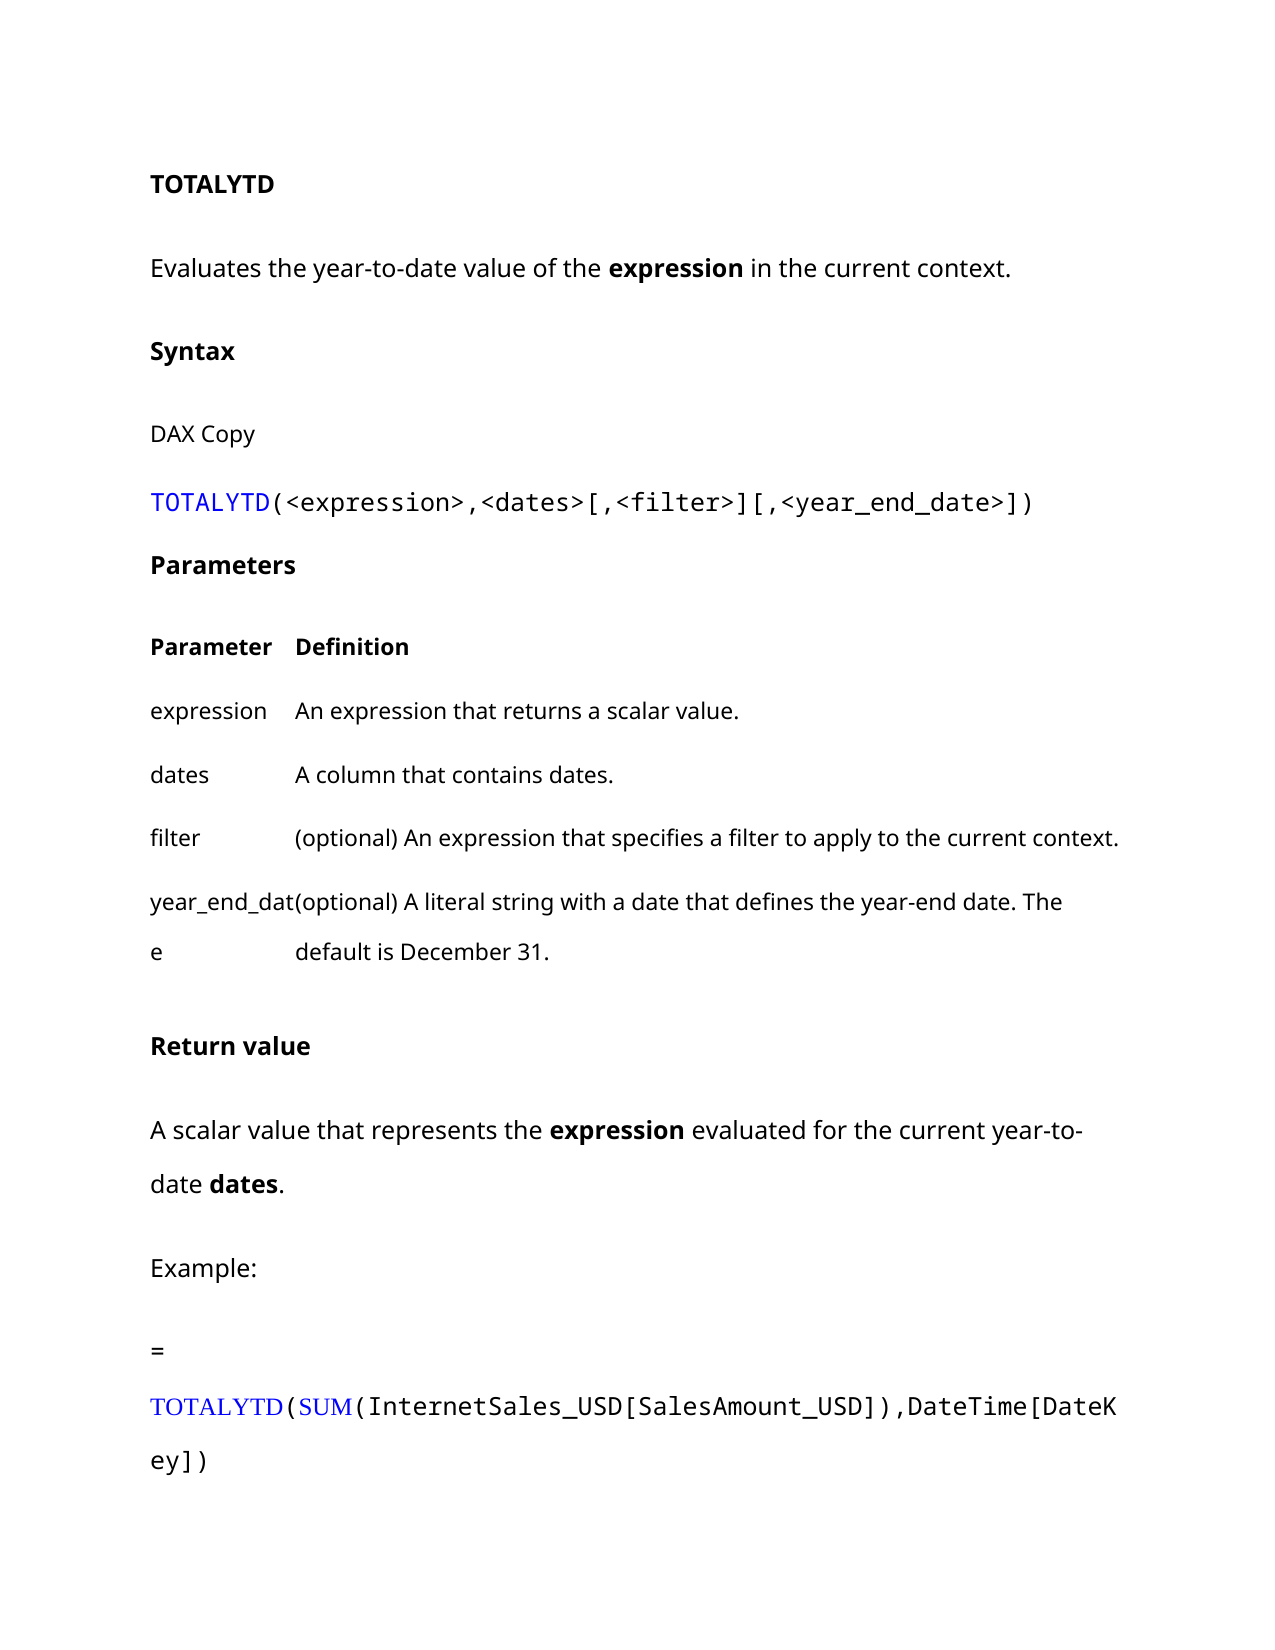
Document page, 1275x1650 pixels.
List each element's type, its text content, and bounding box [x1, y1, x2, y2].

table_cell A column that contains dates. [295, 759, 1125, 822]
text Example: [150, 1250, 1125, 1284]
table_cell An expression that returns a scalar value. [295, 695, 1125, 758]
table_cell expression [150, 695, 295, 758]
table_cell dates [150, 759, 295, 822]
text Evaluates the year-to-date value of the expression in the current context. [150, 250, 1125, 284]
text TOTALYTD(<expression>,<dates>[,<filter>][,<year_end_date>]) [150, 484, 1125, 518]
subtitle Syntax [150, 334, 1125, 368]
subtitle Parameters [150, 548, 1125, 582]
subtitle TOTALYTD [150, 167, 1125, 201]
text =TOTALYTD(SUM(InternetSales_USD[SalesAmount_USD]),DateTime[DateKey]) [150, 1334, 1125, 1477]
text DAX Copy [150, 418, 1125, 449]
table_cell (optional) A literal string with a date that defines the year-end date. The default is December 31. [295, 886, 1125, 999]
table_header Parameter [150, 631, 295, 695]
text A scalar value that represents the expression evaluated for the current year-to-date dates. [150, 1112, 1125, 1201]
table_cell (optional) An expression that specifies a filter to apply to the current context. [295, 822, 1125, 886]
table_cell year_end_date [150, 886, 295, 999]
table_cell filter [150, 822, 295, 886]
table_header Definition [295, 631, 1125, 695]
subtitle Return value [150, 1029, 1125, 1063]
